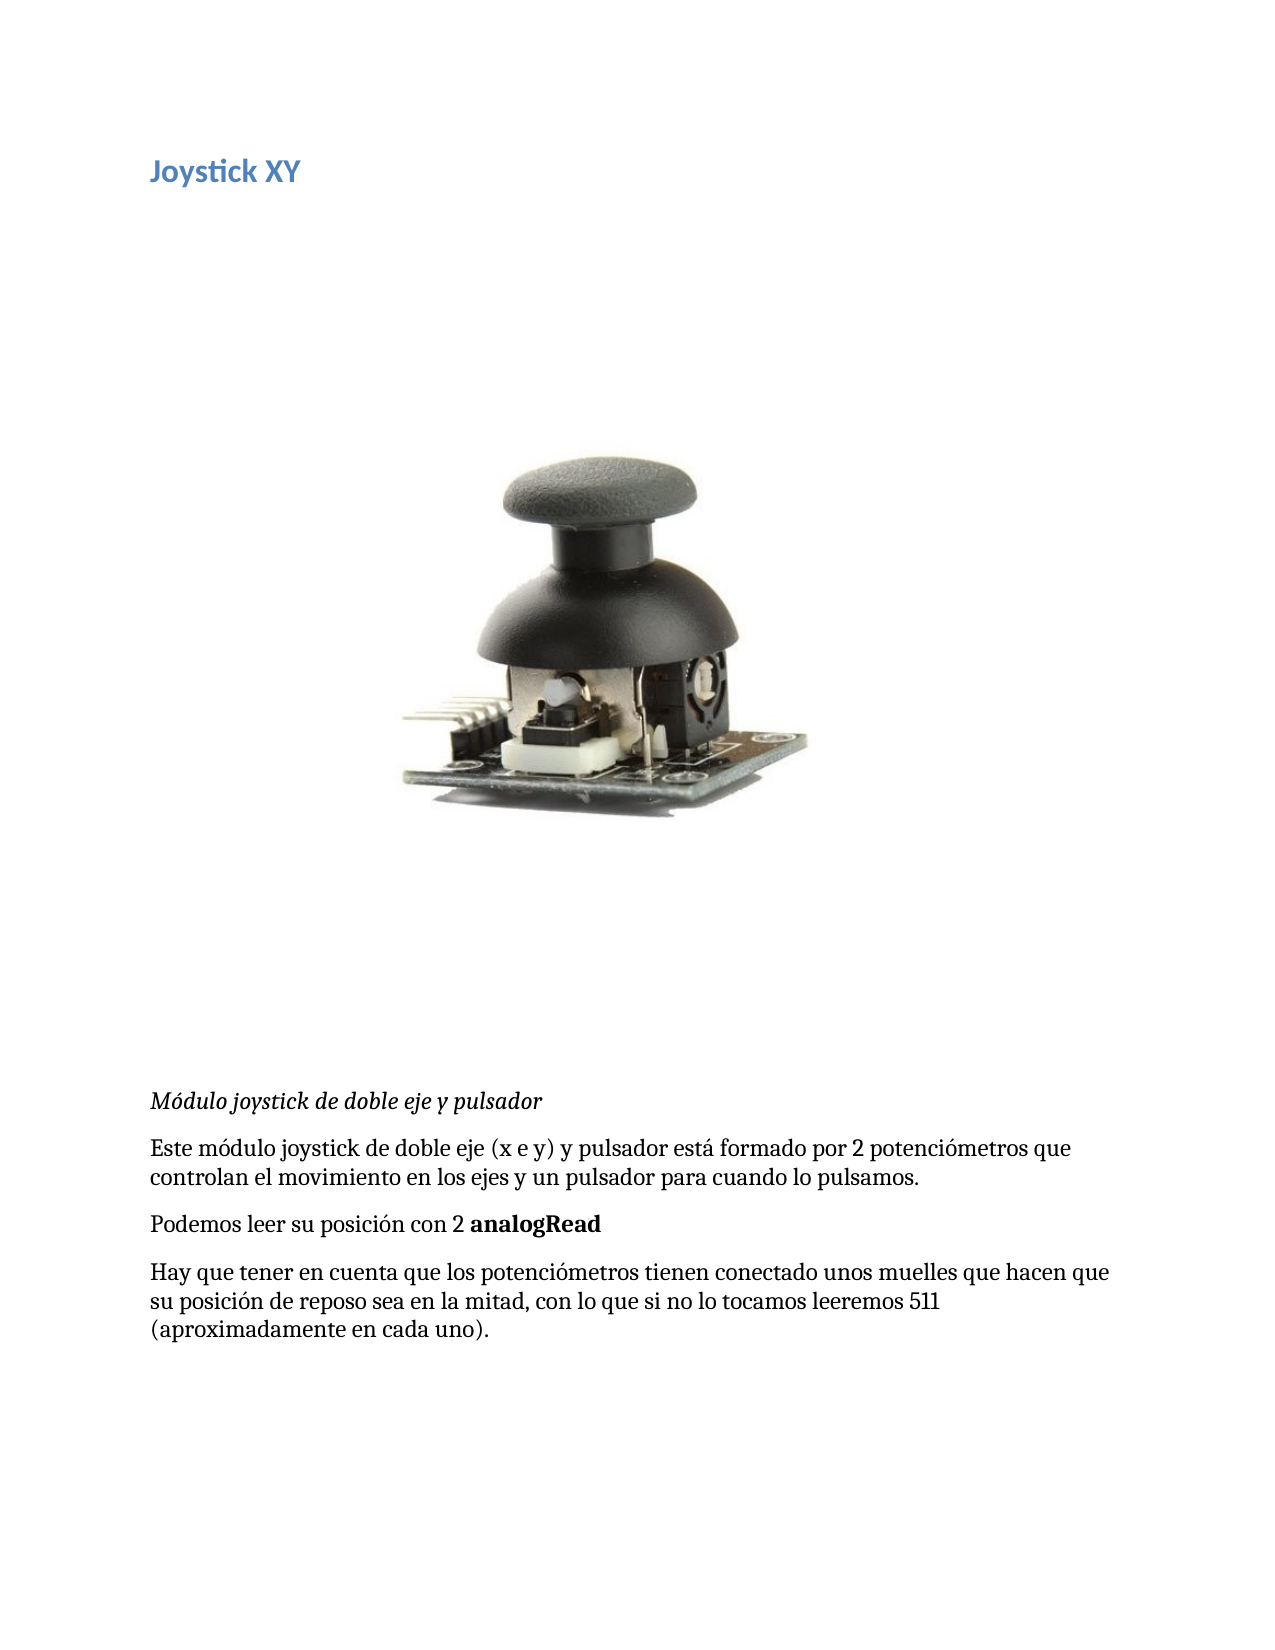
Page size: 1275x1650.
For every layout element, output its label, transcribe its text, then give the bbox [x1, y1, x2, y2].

text Módulo joystick de doble eje y pulsador [150, 1087, 1125, 1115]
subtitle Joystick XY [150, 150, 1125, 191]
text Podemos leer su posición con 2 analogRead [150, 1210, 1125, 1239]
text Hay que tener en cuenta que los potenciómetros tienen conectado unos muelles que hacen que su posición de reposo sea en la mitad, con lo que si no lo tocamos leeremos 511 (aproximadamente en cada uno). [150, 1258, 1125, 1344]
picture [168, 190, 1044, 1066]
text Este módulo joystick de doble eje (x e y) y pulsador está formado por 2 potenciómetros que controlan el movimiento en los ejes y un pulsador para cuando lo pulsamos. [150, 1134, 1125, 1192]
